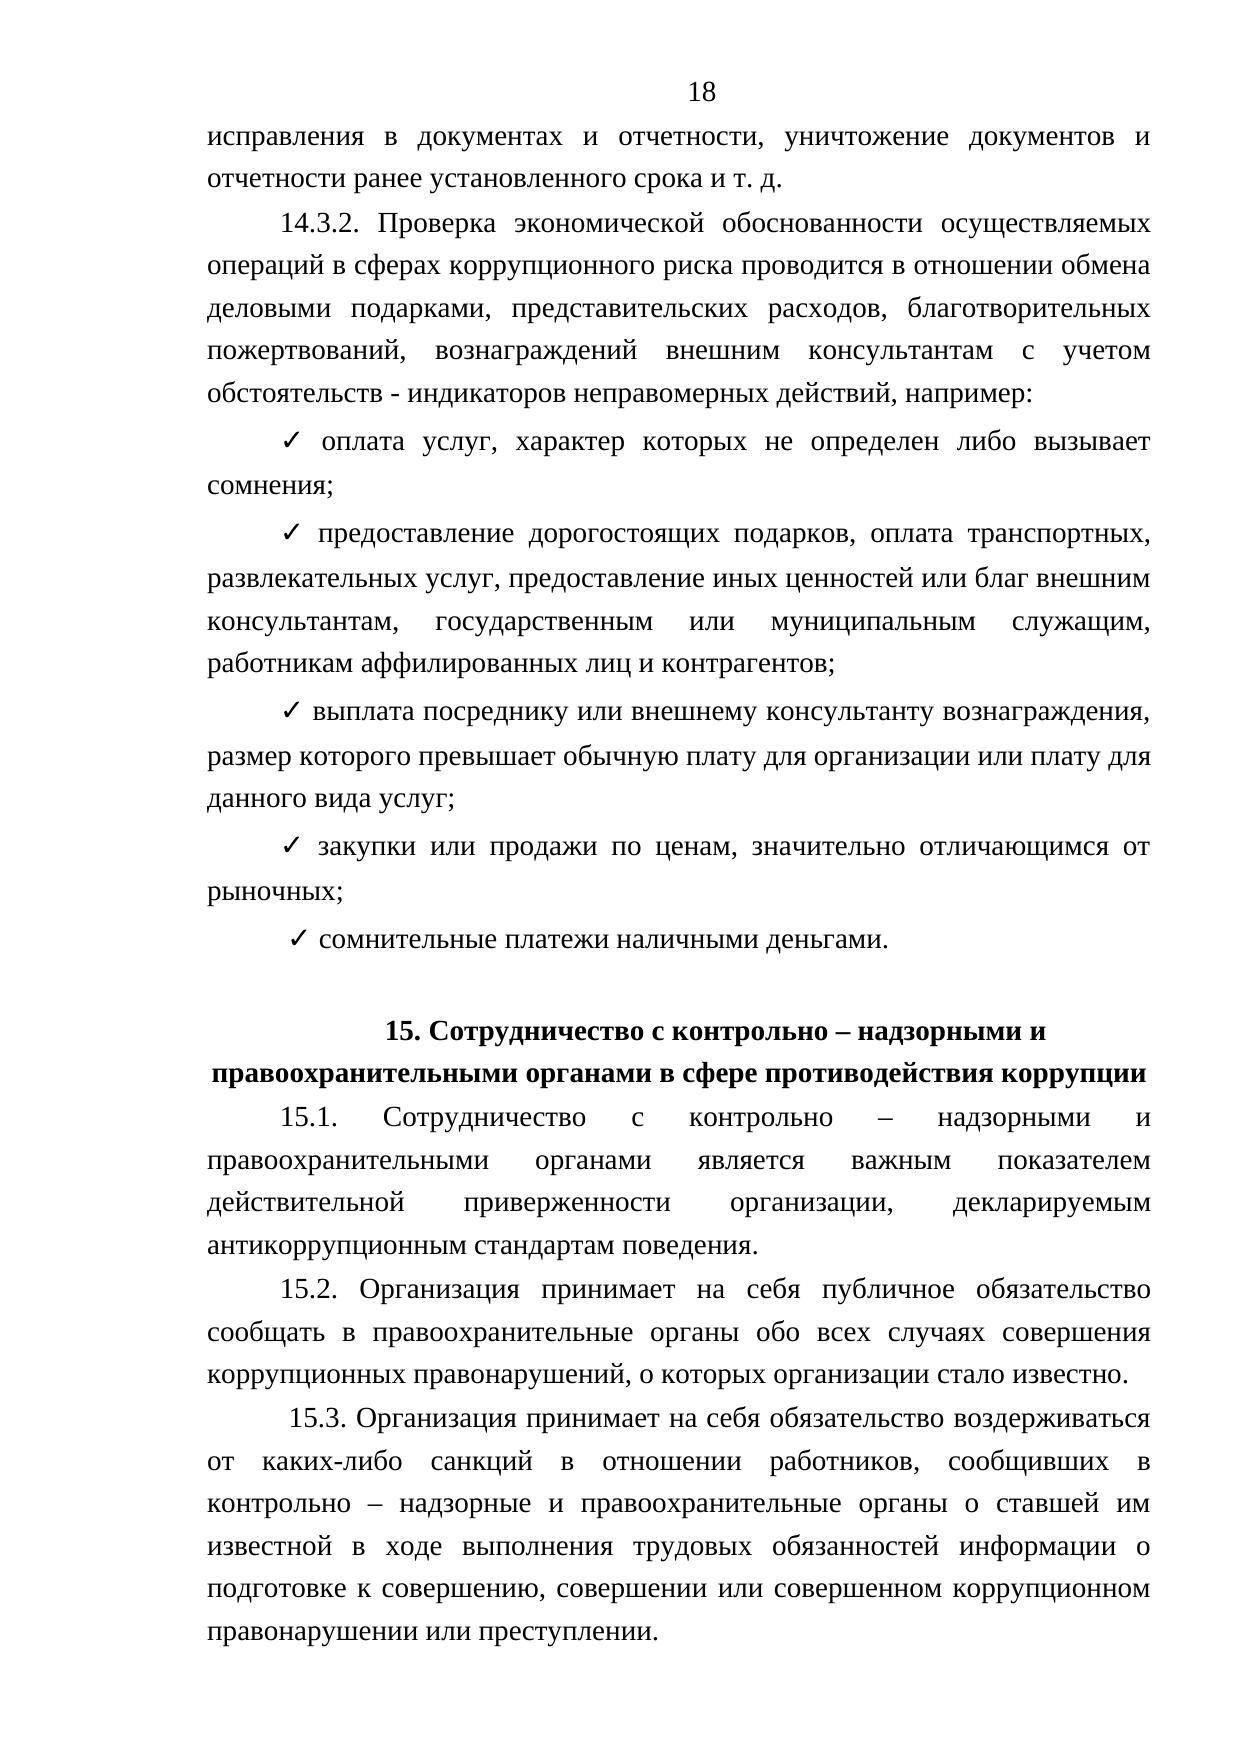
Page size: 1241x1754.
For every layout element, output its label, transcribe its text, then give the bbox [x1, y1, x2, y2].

text ✓ сомнительные платежи наличными деньгами. [207, 917, 1152, 957]
text ✓ предоставление дорогостоящих подарков, оплата транспортных, развлекательных услуг, предоставление иных ценностей или благ внешним консультантам, государственным или муниципальным служащим, работникам аффилированных лиц и контрагентов; [207, 511, 1152, 679]
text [207, 118, 1152, 194]
text 15. Сотрудничество с контрольно – надзорными и правоохранительными органами в сфере противодействия коррупции [207, 1013, 1152, 1089]
text ✓ оплата услуг, характер которых не определен либо вызывает сомнения; [207, 419, 1152, 501]
text 15.2. Организация принимает на себя публичное обязательство сообщать в правоохранительные органы обо всех случаях совершения коррупционных правонарушений, о которых организации стало известно. [207, 1271, 1152, 1390]
text ✓ закупки или продажи по ценам, значительно отличающимся от рыночных; [207, 824, 1152, 907]
text 15.1. Сотрудничество с контрольно – надзорными и правоохранительными органами является важным показателем действительной приверженности организации, декларируемым антикоррупционным стандартам поведения. [207, 1099, 1152, 1261]
text 15.3. Организация принимает на себя обязательство воздерживаться от каких-либо санкций в отношении работников, сообщивших в контрольно – надзорные и правоохранительные органы о ставшей им известной в ходе выполнения трудовых обязанностей информации о подготовке к совершению, совершении или совершенном коррупционном правонарушении или преступлении. [207, 1400, 1152, 1646]
text 14.3.2. Проверка экономической обоснованности осуществляемых операций в сферах коррупционного риска проводится в отношении обмена деловыми подарками, представительских расходов, благотворительных пожертвований, вознаграждений внешним консультантам с учетом обстоятельств - индикаторов неправомерных действий, например: [207, 205, 1152, 408]
text ✓ выплата посреднику или внешнему консультанту вознаграждения, размер которого превышает обычную плату для организации или плату для данного вида услуг; [207, 689, 1152, 814]
